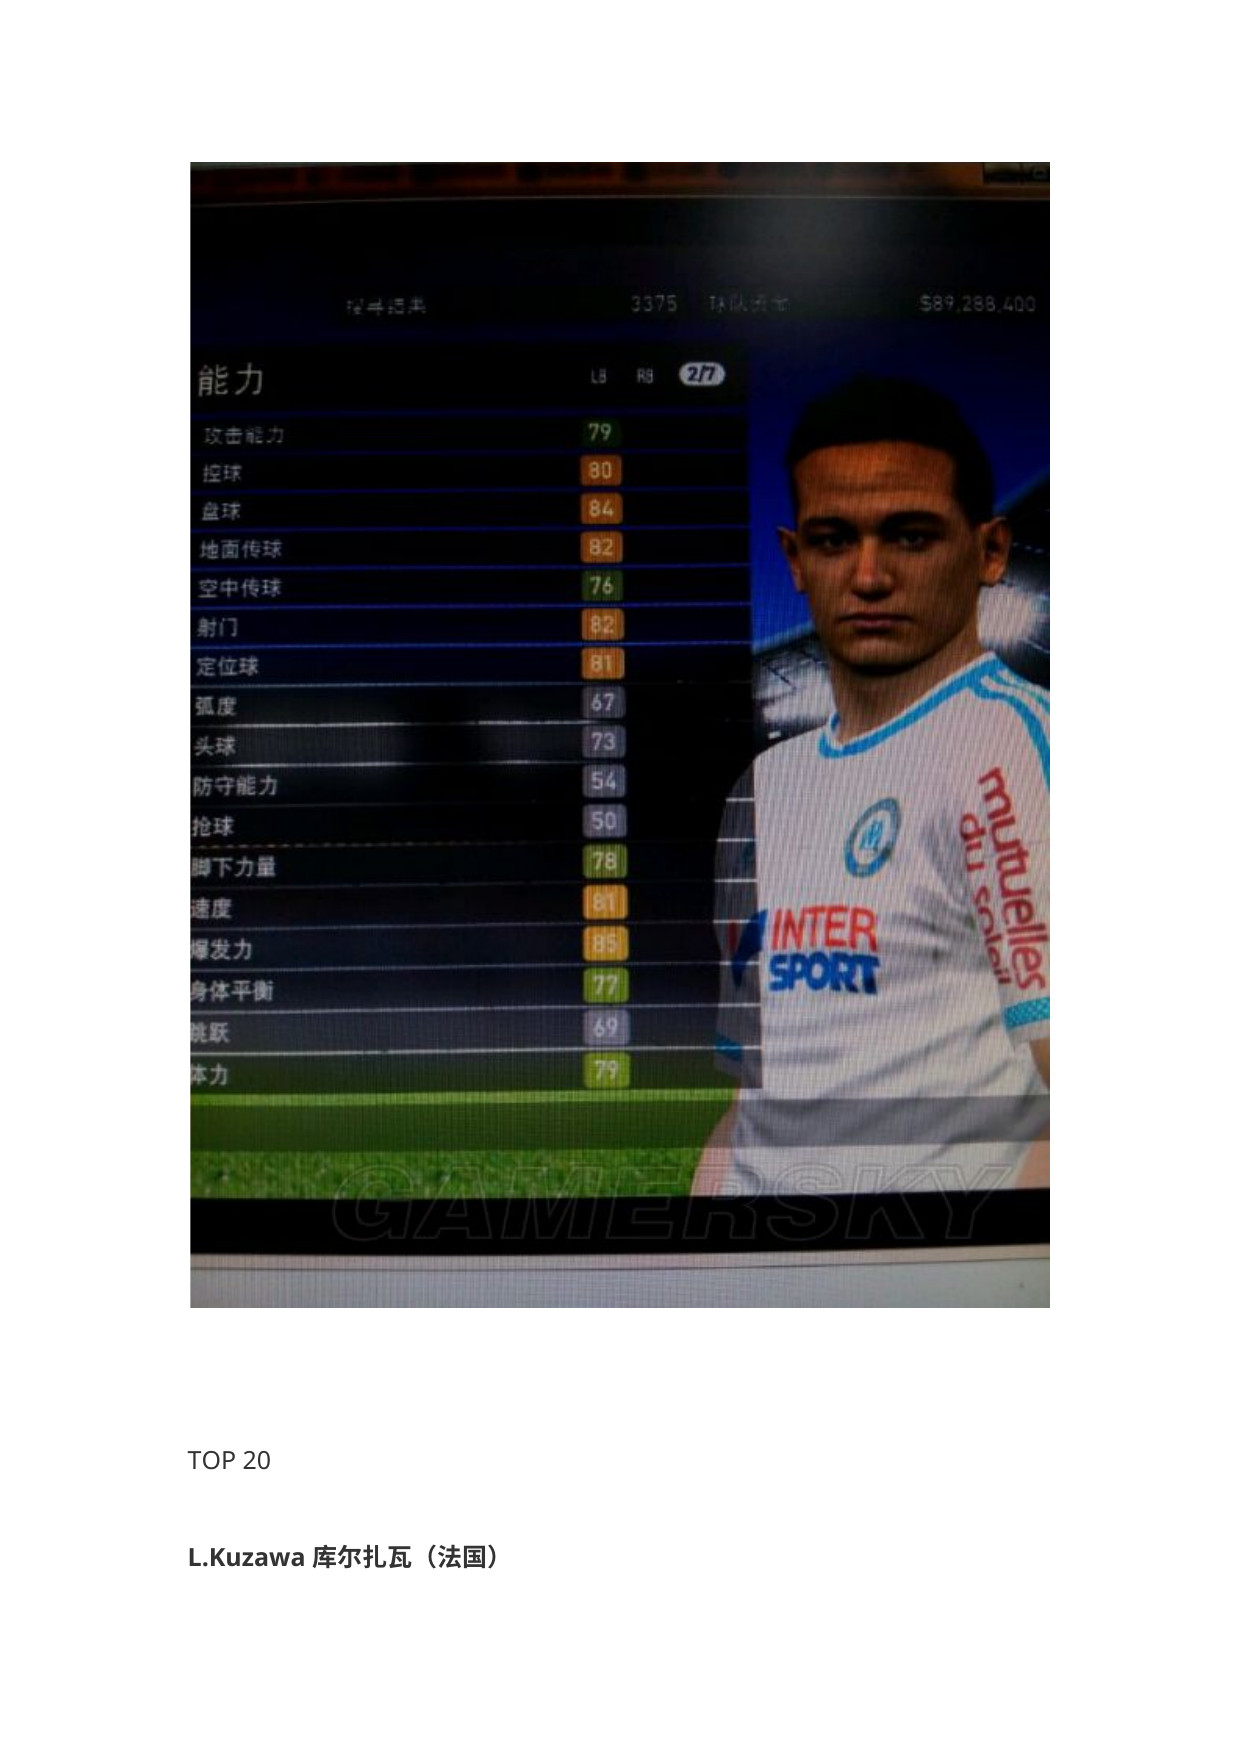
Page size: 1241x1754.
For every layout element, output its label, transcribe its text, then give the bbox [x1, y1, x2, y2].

picture [190, 162, 1050, 1308]
text TOP 20 [187, 1427, 1053, 1492]
text L.Kuzawa 库尔扎瓦（法国） [187, 1523, 1053, 1588]
